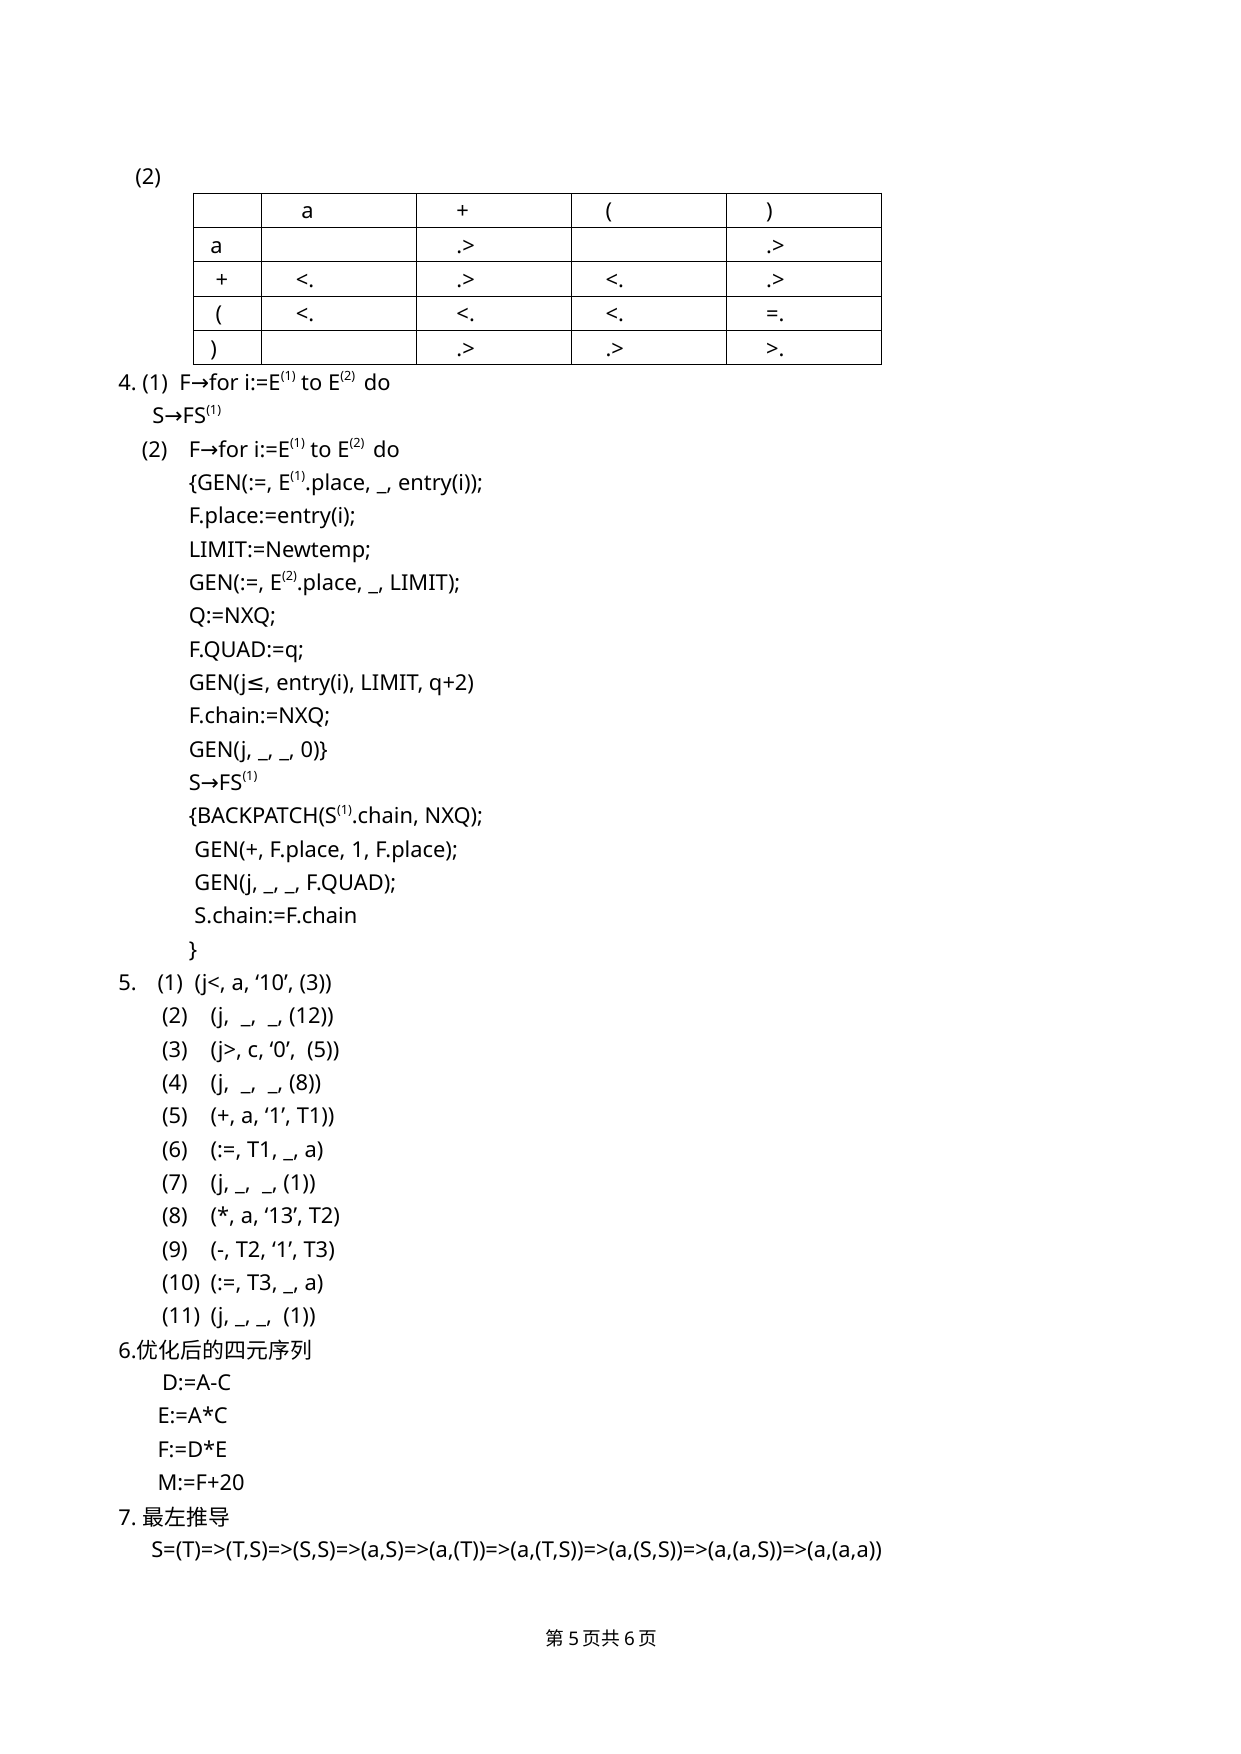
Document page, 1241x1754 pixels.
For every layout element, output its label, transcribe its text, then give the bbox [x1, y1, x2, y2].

table_cell .> [417, 262, 571, 296]
table_cell .> [727, 262, 881, 296]
table_cell .> [417, 228, 571, 261]
text S→FS(1) [188, 765, 1122, 799]
table_cell <. [572, 262, 726, 296]
list (j, _, _, (1)) [162, 1299, 1122, 1332]
table_header [194, 194, 261, 227]
list (1) (j<, a, ‘10’, (3)) [118, 965, 1122, 999]
table_cell ) [194, 331, 261, 364]
table_cell .> [727, 228, 881, 261]
list (j, _, _, (12)) [162, 999, 1122, 1032]
list (j, _, _, (1)) [162, 1165, 1122, 1199]
text LIMIT:=Newtemp; [188, 532, 1122, 565]
text GEN(j, _, _, 0)} [188, 732, 1122, 765]
list (-, T2, ‘1’, T3) [162, 1232, 1122, 1265]
table_cell + [194, 262, 261, 296]
list (j, _, _, (8)) [162, 1065, 1122, 1099]
table_cell >. [727, 331, 881, 364]
table_cell =. [727, 297, 881, 330]
table_cell [572, 228, 726, 261]
text 4. (1) F→for i:=E(1) to E(2) do [118, 365, 1122, 399]
table_cell <. [572, 297, 726, 330]
text (2) [118, 159, 1122, 192]
text E:=A*C [157, 1399, 1122, 1432]
table_cell a [194, 228, 261, 261]
list (+, a, ‘1’, T1)) [162, 1099, 1122, 1132]
text GEN(+, F.place, 1, F.place); [188, 832, 1122, 865]
table_header a [262, 194, 416, 227]
text GEN(:=, E(2).place, _, LIMIT); [188, 565, 1122, 599]
text M:=F+20 [157, 1465, 1122, 1499]
text 7. 最左推导 [118, 1499, 1122, 1532]
list F→for i:=E(1) to E(2) do [142, 432, 1122, 465]
table_header ) [727, 194, 881, 227]
text F.chain:=NXQ; [188, 699, 1122, 732]
table_cell <. [417, 297, 571, 330]
table_cell ( [194, 297, 261, 330]
text 6.优化后的四元序列 [118, 1332, 1122, 1365]
text S.chain:=F.chain [188, 899, 1122, 932]
list (:=, T3, _, a) [162, 1265, 1122, 1299]
list (j>, c, ‘0’, (5)) [162, 1032, 1122, 1065]
text D:=A-C [118, 1365, 1122, 1399]
table_cell .> [417, 331, 571, 364]
table_cell [262, 331, 416, 364]
text F.QUAD:=q; [188, 632, 1122, 665]
text } [188, 932, 1122, 965]
text GEN(j, _, _, F.QUAD); [188, 865, 1122, 899]
table_cell [262, 228, 416, 261]
text F.place:=entry(i); [188, 499, 1122, 532]
list (*, a, ‘13’, T2) [162, 1199, 1122, 1232]
text {BACKPATCH(S(1).chain, NXQ); [188, 799, 1122, 832]
table_cell <. [262, 297, 416, 330]
text Q:=NXQ; [188, 599, 1122, 632]
text S→FS(1) [118, 399, 1122, 432]
table_cell <. [262, 262, 416, 296]
text F:=D*E [157, 1432, 1122, 1465]
table_cell .> [572, 331, 726, 364]
table_header ( [572, 194, 726, 227]
text GEN(j≤, entry(i), LIMIT, q+2) [188, 665, 1122, 699]
list (:=, T1, _, a) [162, 1132, 1122, 1165]
text {GEN(:=, E(1).place, _, entry(i)); [188, 465, 1122, 499]
text S=(T)=>(T,S)=>(S,S)=>(a,S)=>(a,(T))=>(a,(T,S))=>(a,(S,S))=>(a,(a,S))=>(a,(a,a)) [118, 1532, 1122, 1565]
table_header + [417, 194, 571, 227]
